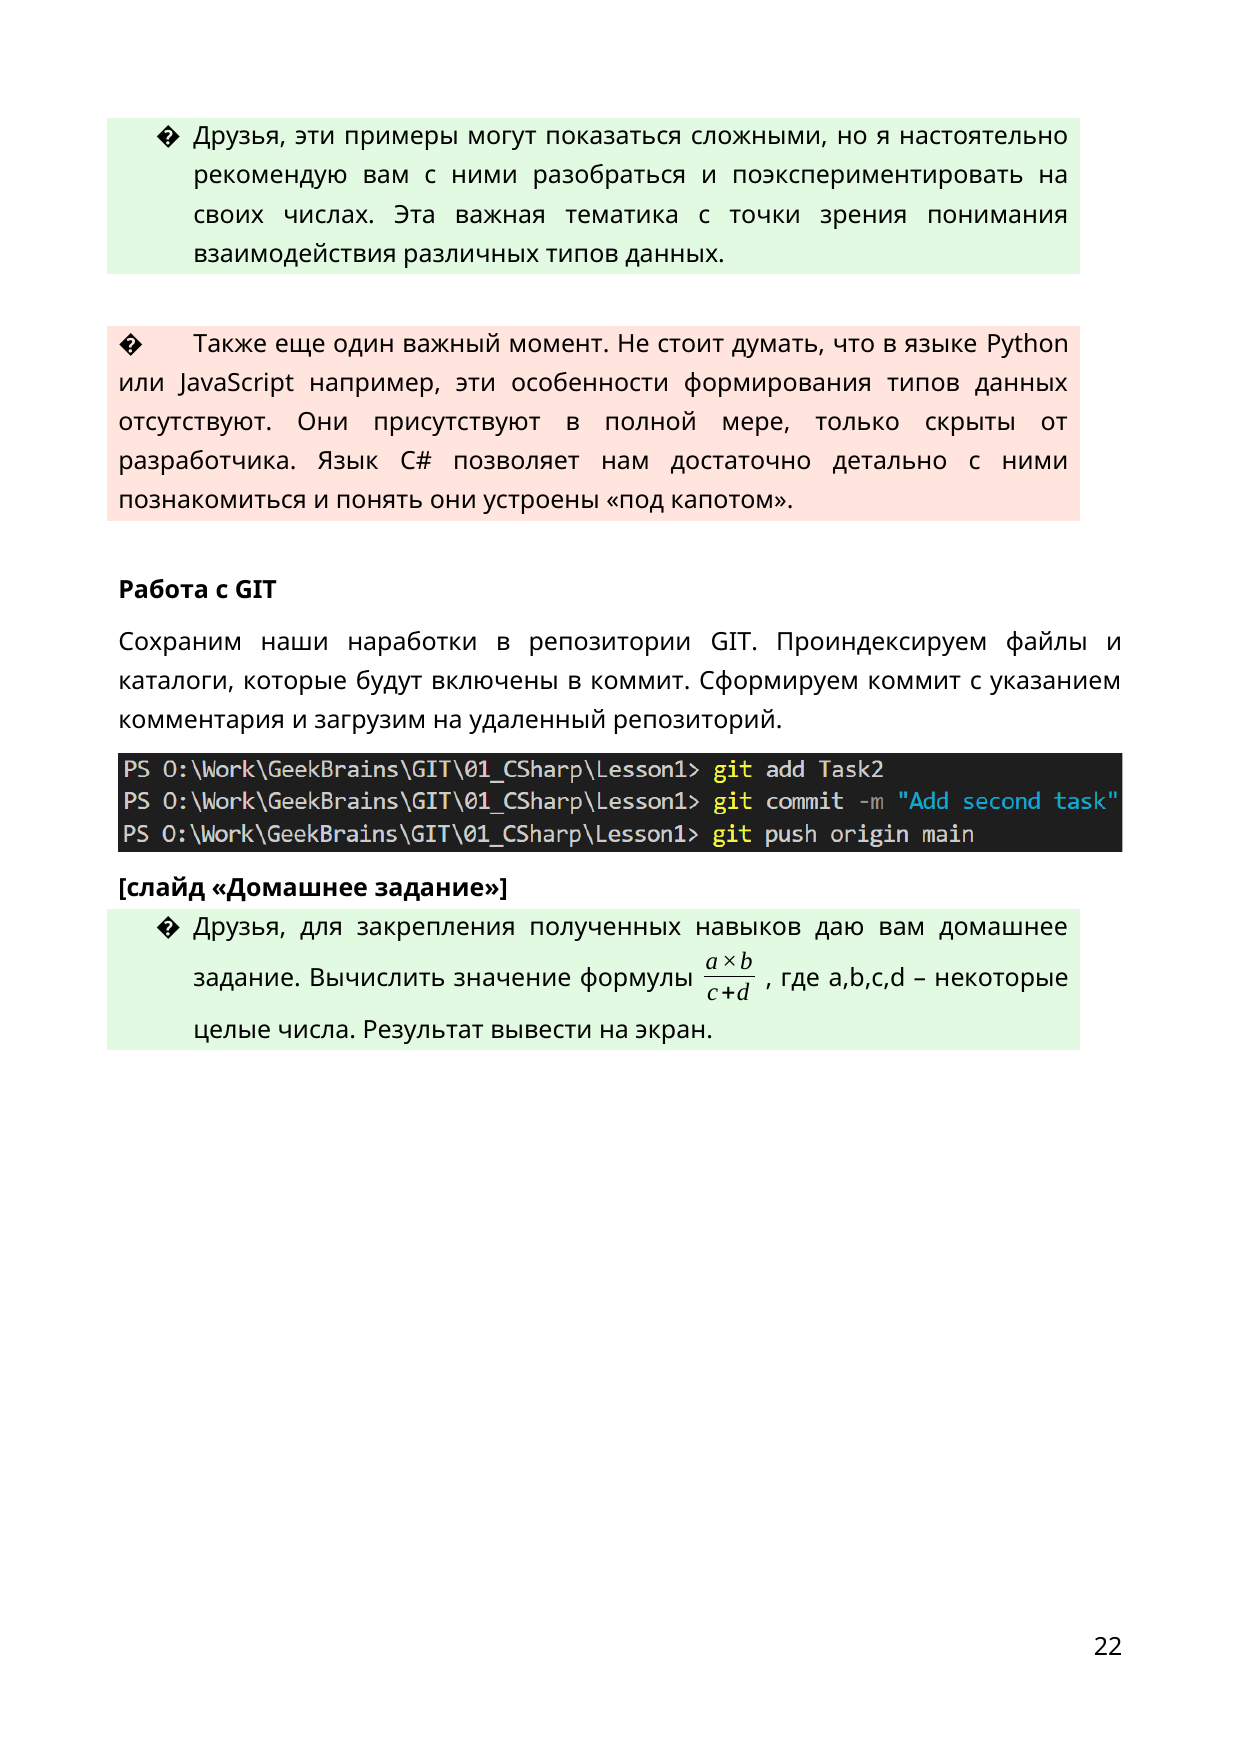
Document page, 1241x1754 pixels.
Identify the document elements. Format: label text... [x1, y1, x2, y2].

table_header Также еще один важный момент. Не стоит думать, что в языке Python или JavaScript например, эти особенности формирования типов данных отсутствуют. Они присутствуют в полной мере, только скрыты от разработчика. Язык C# позволяет нам достаточно детально с ними познакомиться и понять они устроены «под капотом». [107, 326, 1080, 521]
text [слайд «Домашнее задание»] [118, 869, 1122, 903]
table_header Друзья, для закрепления полученных навыков даю вам домашнее задание. Вычислить значение формулы , где a,b,c,d – некоторые целые числа. Результат вывести на экран. [107, 909, 1080, 1050]
table_header Друзья, эти примеры могут показаться сложными, но я настоятельно рекомендую вам с ними разобраться и поэкспериментировать на своих числах. Эта важная тематика с точки зрения понимания взаимодействия различных типов данных. [107, 118, 1080, 274]
text Сохраним наши наработки в репозитории GIT. Проиндексируем файлы и каталоги, которые будут включены в коммит. Сформируем коммит с указанием комментария и загрузим на удаленный репозиторий. [118, 624, 1122, 736]
picture [118, 753, 1123, 852]
text Работа с GIT [118, 572, 1122, 606]
